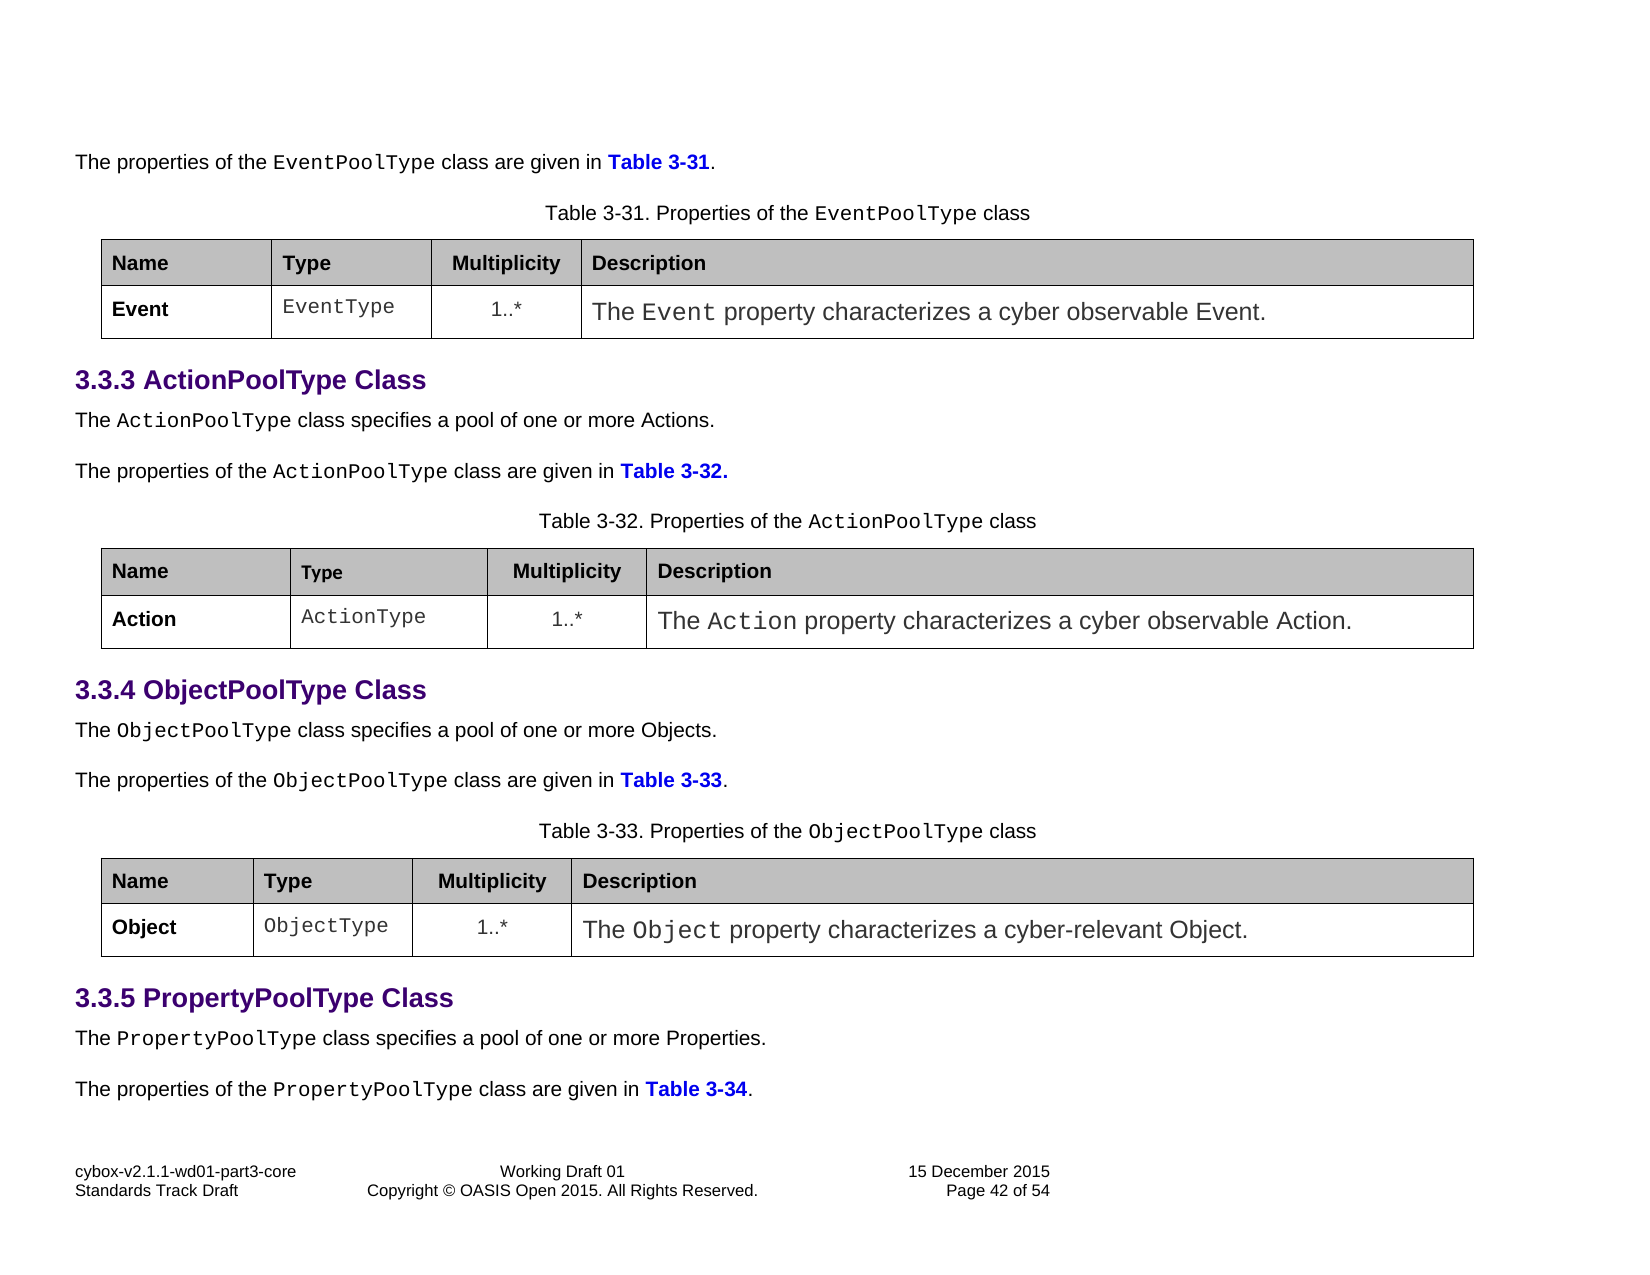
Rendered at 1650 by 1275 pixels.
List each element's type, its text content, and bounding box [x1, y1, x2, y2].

table_cell 1..* [488, 596, 646, 648]
table_cell EventType [272, 286, 431, 338]
table_cell The Event property characterizes a cyber observable Event. [582, 286, 1473, 338]
text The ObjectPoolType class specifies a pool of one or more Objects. [75, 717, 1500, 743]
table_header Name [102, 549, 290, 595]
table_header Type [272, 240, 431, 285]
table_header Multiplicity [413, 859, 571, 903]
table_header Description [647, 549, 1473, 595]
table_header Description [572, 859, 1473, 903]
table_header Type [254, 859, 412, 903]
table_cell Event [102, 286, 271, 338]
text The ActionPoolType class specifies a pool of one or more Actions. [75, 408, 1500, 433]
table_header Name [102, 859, 253, 903]
table_cell The Object property characterizes a cyber-relevant Object. [572, 904, 1473, 956]
table_header Type [291, 549, 487, 595]
table_cell Action [102, 596, 290, 648]
table_cell Object [102, 904, 253, 956]
table_header Multiplicity [432, 240, 581, 285]
subtitle ActionPoolType Class [75, 364, 1500, 395]
subtitle ObjectPoolType Class [75, 674, 1500, 705]
text The PropertyPoolType class specifies a pool of one or more Properties. [75, 1026, 1500, 1052]
table_cell ActionType [291, 596, 487, 648]
table_header Name [102, 240, 271, 285]
table_cell ObjectType [254, 904, 412, 956]
table_cell The Action property characterizes a cyber observable Action. [647, 596, 1473, 648]
subtitle PropertyPoolType Class [75, 982, 1500, 1013]
table_cell 1..* [432, 286, 581, 338]
table_header Multiplicity [488, 549, 646, 595]
table_cell 1..* [413, 904, 571, 956]
table_header Description [582, 240, 1473, 285]
